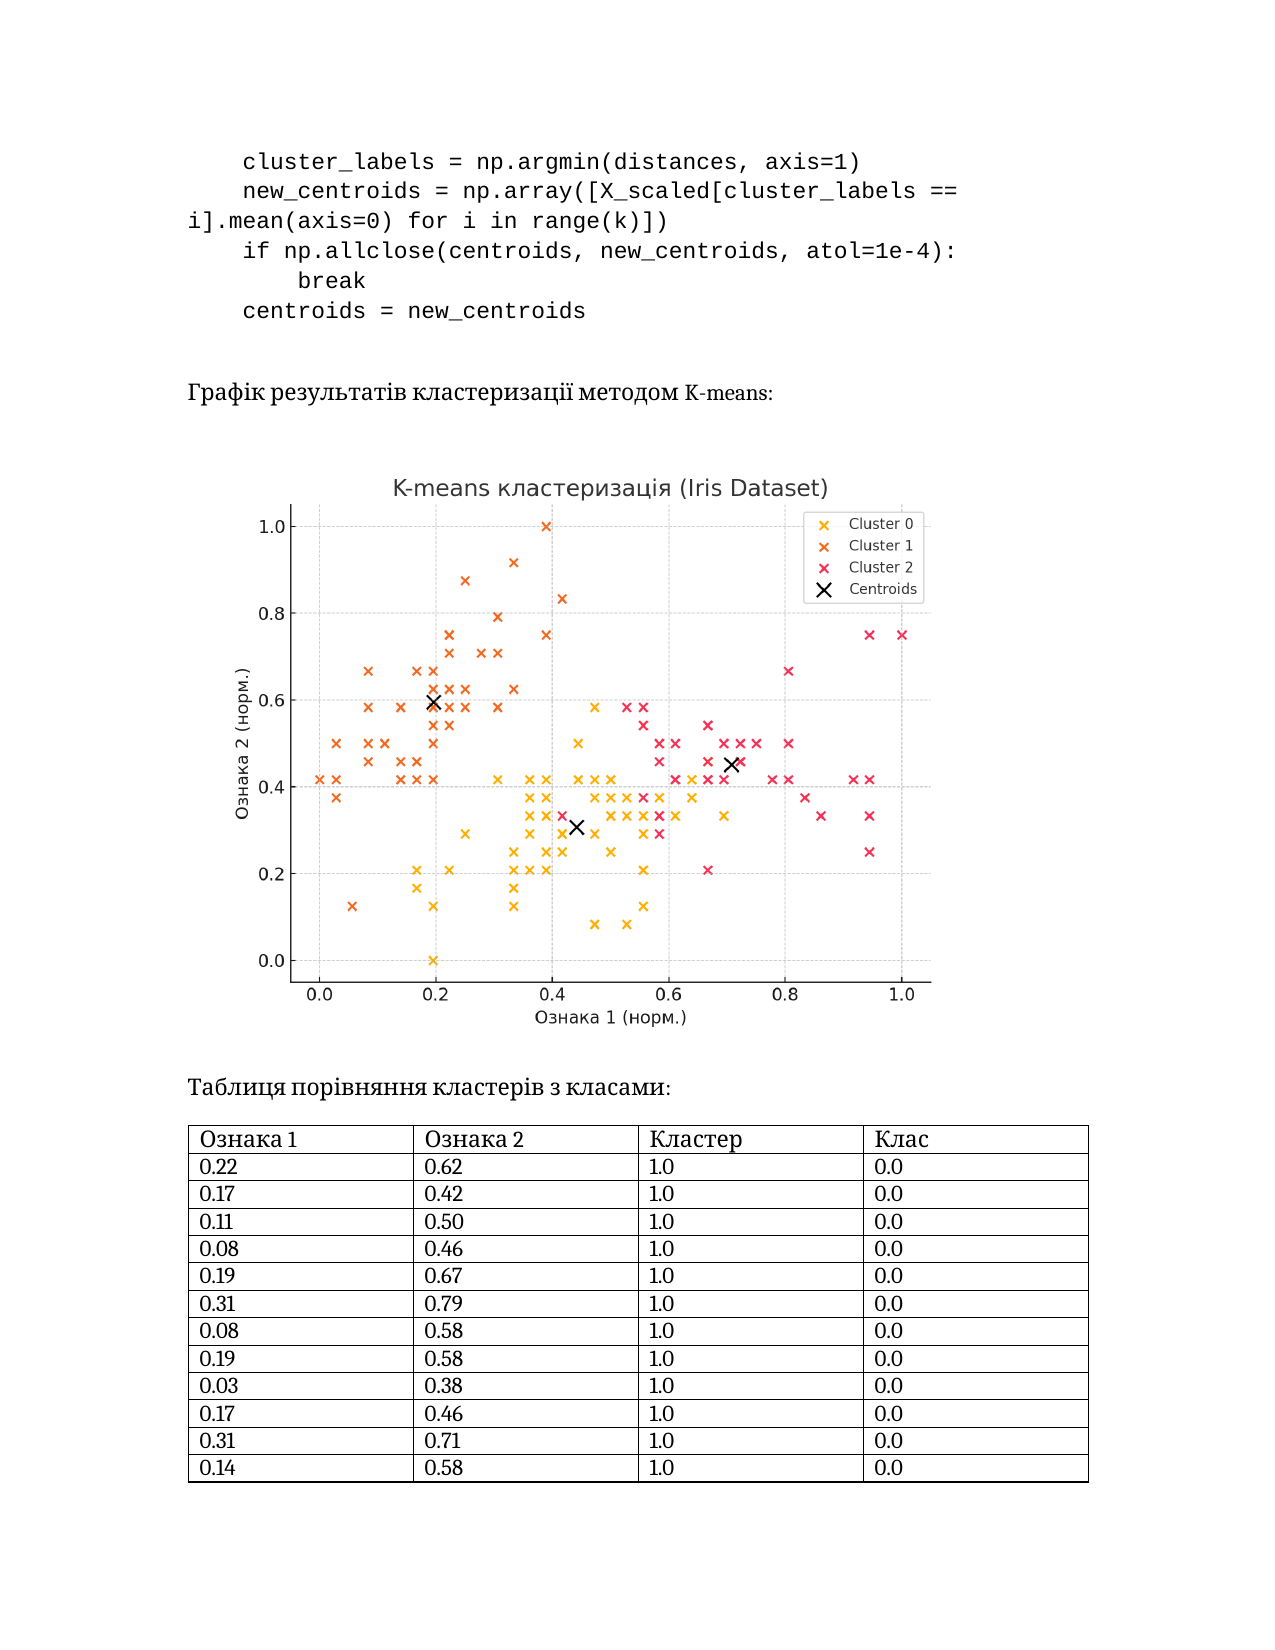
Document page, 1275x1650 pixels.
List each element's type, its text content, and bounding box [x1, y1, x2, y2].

table_cell 0.0 [864, 1318, 1088, 1344]
table_cell 1.0 [639, 1455, 863, 1481]
table_cell 0.0 [864, 1346, 1088, 1372]
table_cell 0.46 [414, 1400, 638, 1427]
table_header Кластер [639, 1126, 863, 1153]
table_cell 0.0 [864, 1455, 1088, 1481]
table_cell 0.38 [414, 1373, 638, 1399]
table_cell 0.22 [189, 1154, 413, 1180]
table_cell 0.08 [189, 1236, 413, 1262]
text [187, 150, 1087, 355]
table_cell 0.58 [414, 1455, 638, 1481]
table_header Клас [864, 1126, 1088, 1153]
table_cell 0.0 [864, 1209, 1088, 1235]
table_cell 0.17 [189, 1181, 413, 1207]
table_cell 0.19 [189, 1346, 413, 1372]
table_cell 0.19 [189, 1263, 413, 1290]
table_cell 0.11 [189, 1209, 413, 1235]
table_cell 0.71 [414, 1428, 638, 1454]
table_cell 1.0 [639, 1318, 863, 1344]
table_cell 0.0 [864, 1263, 1088, 1290]
text Графік результатів кластеризації методом K-means: [187, 380, 1087, 406]
table_cell 0.0 [864, 1373, 1088, 1399]
table_cell 0.67 [414, 1263, 638, 1290]
table_cell 0.58 [414, 1318, 638, 1344]
table_cell 0.50 [414, 1209, 638, 1235]
table_cell 0.03 [189, 1373, 413, 1399]
table_cell 1.0 [639, 1154, 863, 1180]
table_cell 0.0 [864, 1291, 1088, 1317]
table_cell 0.79 [414, 1291, 638, 1317]
table_cell 0.31 [189, 1291, 413, 1317]
table_cell 0.0 [864, 1154, 1088, 1180]
table_cell 1.0 [639, 1236, 863, 1262]
table_cell 0.0 [864, 1236, 1088, 1262]
table_cell 0.0 [864, 1181, 1088, 1207]
table_cell 0.42 [414, 1181, 638, 1207]
table_cell 1.0 [639, 1346, 863, 1372]
table_cell 0.62 [414, 1154, 638, 1180]
table_cell 0.46 [414, 1236, 638, 1262]
table_cell 1.0 [639, 1428, 863, 1454]
picture [187, 430, 1013, 1050]
table_cell 0.08 [189, 1318, 413, 1344]
table_cell 0.0 [864, 1400, 1088, 1427]
table_cell 1.0 [639, 1263, 863, 1290]
table_cell 1.0 [639, 1373, 863, 1399]
table_header Ознака 1 [189, 1126, 413, 1153]
table_cell 0.31 [189, 1428, 413, 1454]
table_header Ознака 2 [414, 1126, 638, 1153]
table_cell 1.0 [639, 1181, 863, 1207]
table_cell 1.0 [639, 1209, 863, 1235]
table_cell 1.0 [639, 1291, 863, 1317]
text Таблиця порівняння кластерів з класами: [187, 1074, 1087, 1101]
table_cell 1.0 [639, 1400, 863, 1427]
table_cell 0.14 [189, 1455, 413, 1481]
table_cell 0.0 [864, 1428, 1088, 1454]
table_cell 0.58 [414, 1346, 638, 1372]
table_cell 0.17 [189, 1400, 413, 1427]
